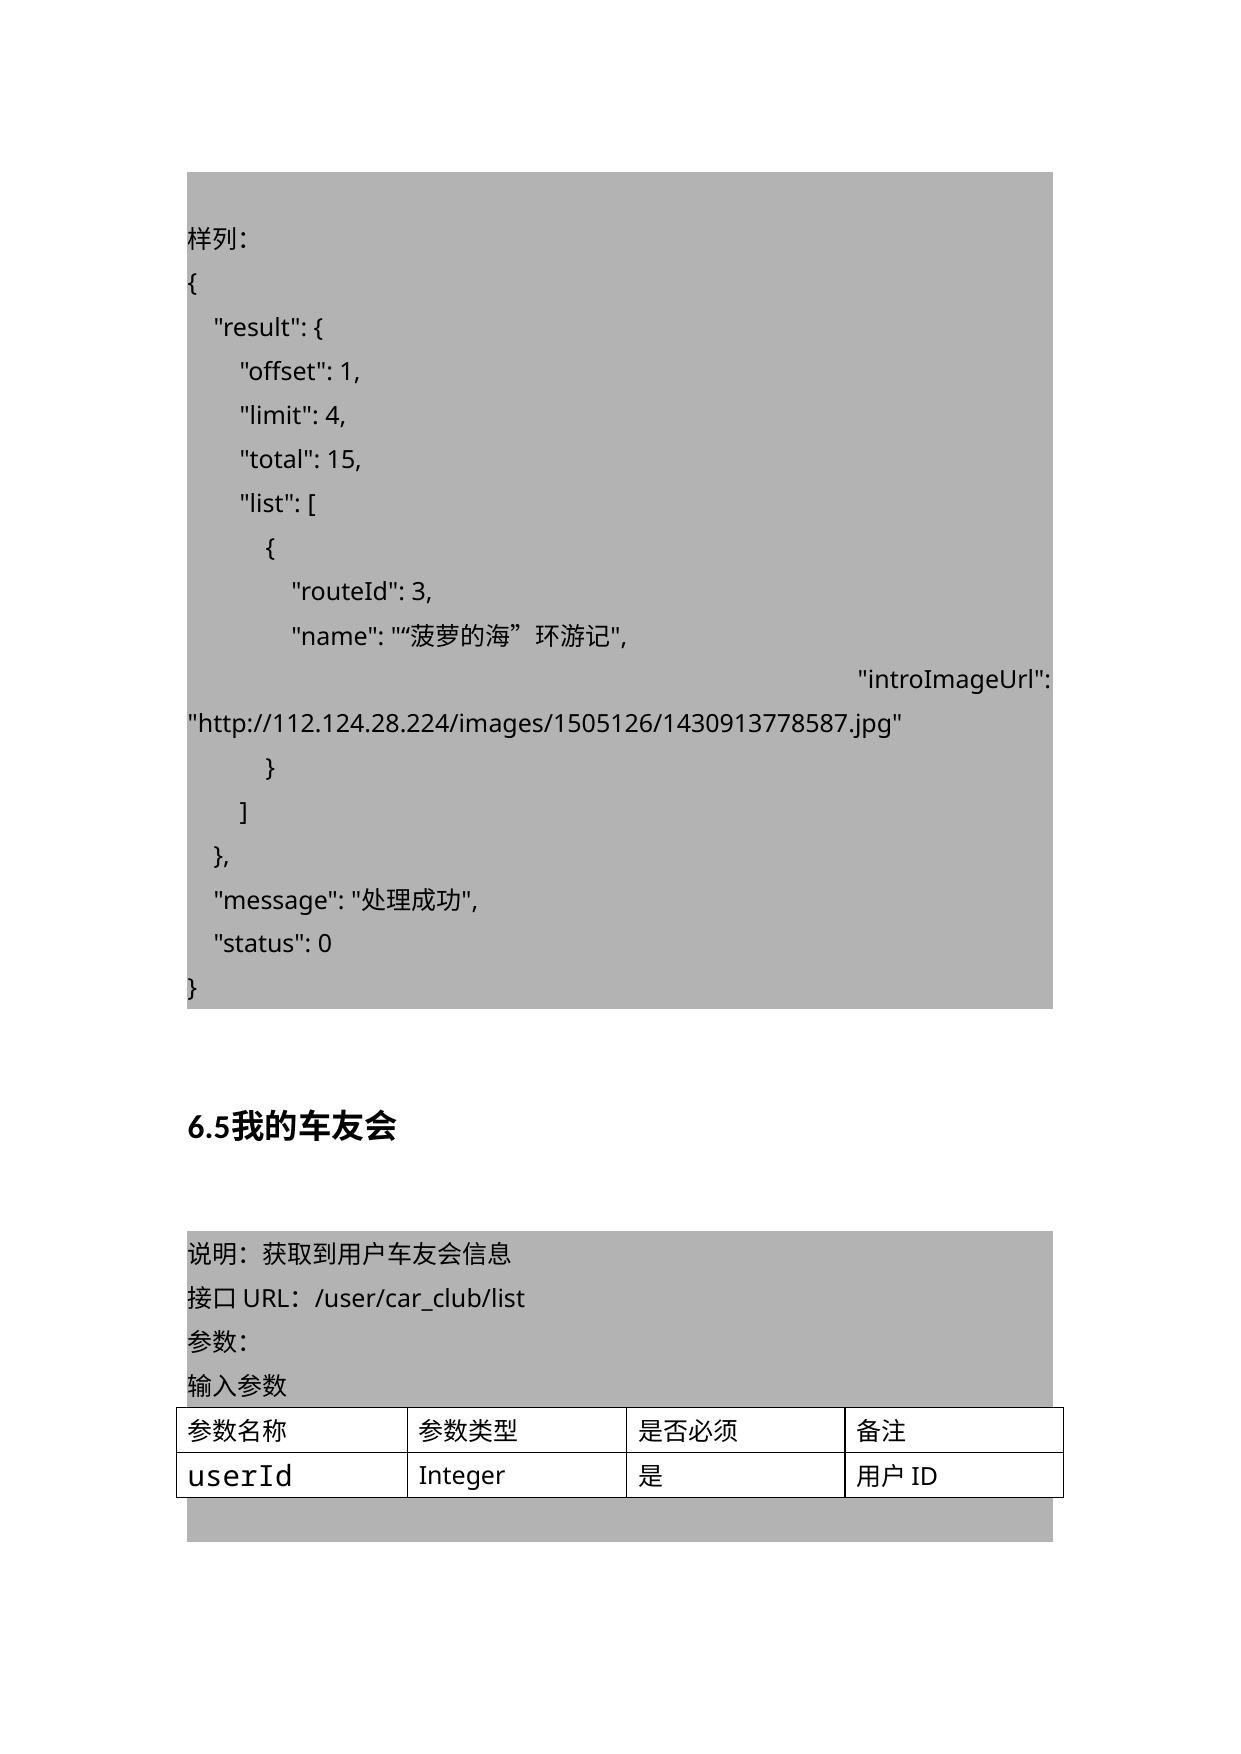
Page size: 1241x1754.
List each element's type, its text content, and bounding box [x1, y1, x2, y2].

text 参数： [187, 1319, 1053, 1363]
text "offset": 1, [187, 348, 1053, 392]
text }, [187, 833, 1053, 877]
table_header 备注 [846, 1408, 1063, 1452]
text "name": "“菠萝的海”环游记", [187, 613, 1053, 657]
table_cell Integer [408, 1453, 626, 1497]
table_header 参数类型 [408, 1408, 626, 1452]
text "list": [ [187, 480, 1053, 524]
text ] [187, 789, 1053, 833]
text 说明：获取到用户车友会信息 [187, 1231, 1053, 1275]
text { [187, 524, 1053, 568]
text "introImageUrl": "http://112.124.28.224/images/1505126/1430913778587.jpg" [187, 657, 1053, 745]
subtitle 我的车友会 [187, 1080, 1053, 1168]
text 样列： [187, 216, 1053, 260]
table_cell userId [177, 1453, 407, 1497]
text "status": 0 [187, 921, 1053, 965]
text "limit": 4, [187, 392, 1053, 436]
text "message": "处理成功", [187, 877, 1053, 921]
text "routeId": 3, [187, 568, 1053, 613]
text "total": 15, [187, 436, 1053, 480]
table_header 是否必须 [627, 1408, 844, 1452]
text "result": { [187, 304, 1053, 348]
table_cell 用户ID [846, 1453, 1063, 1497]
text { [187, 260, 1053, 304]
text 输入参数 [187, 1363, 1053, 1407]
text } [187, 745, 1053, 789]
text } [187, 965, 1053, 1009]
table_cell 是 [627, 1453, 844, 1497]
text 接口URL：/user/car_club/list [187, 1275, 1053, 1319]
table_header 参数名称 [177, 1408, 407, 1452]
